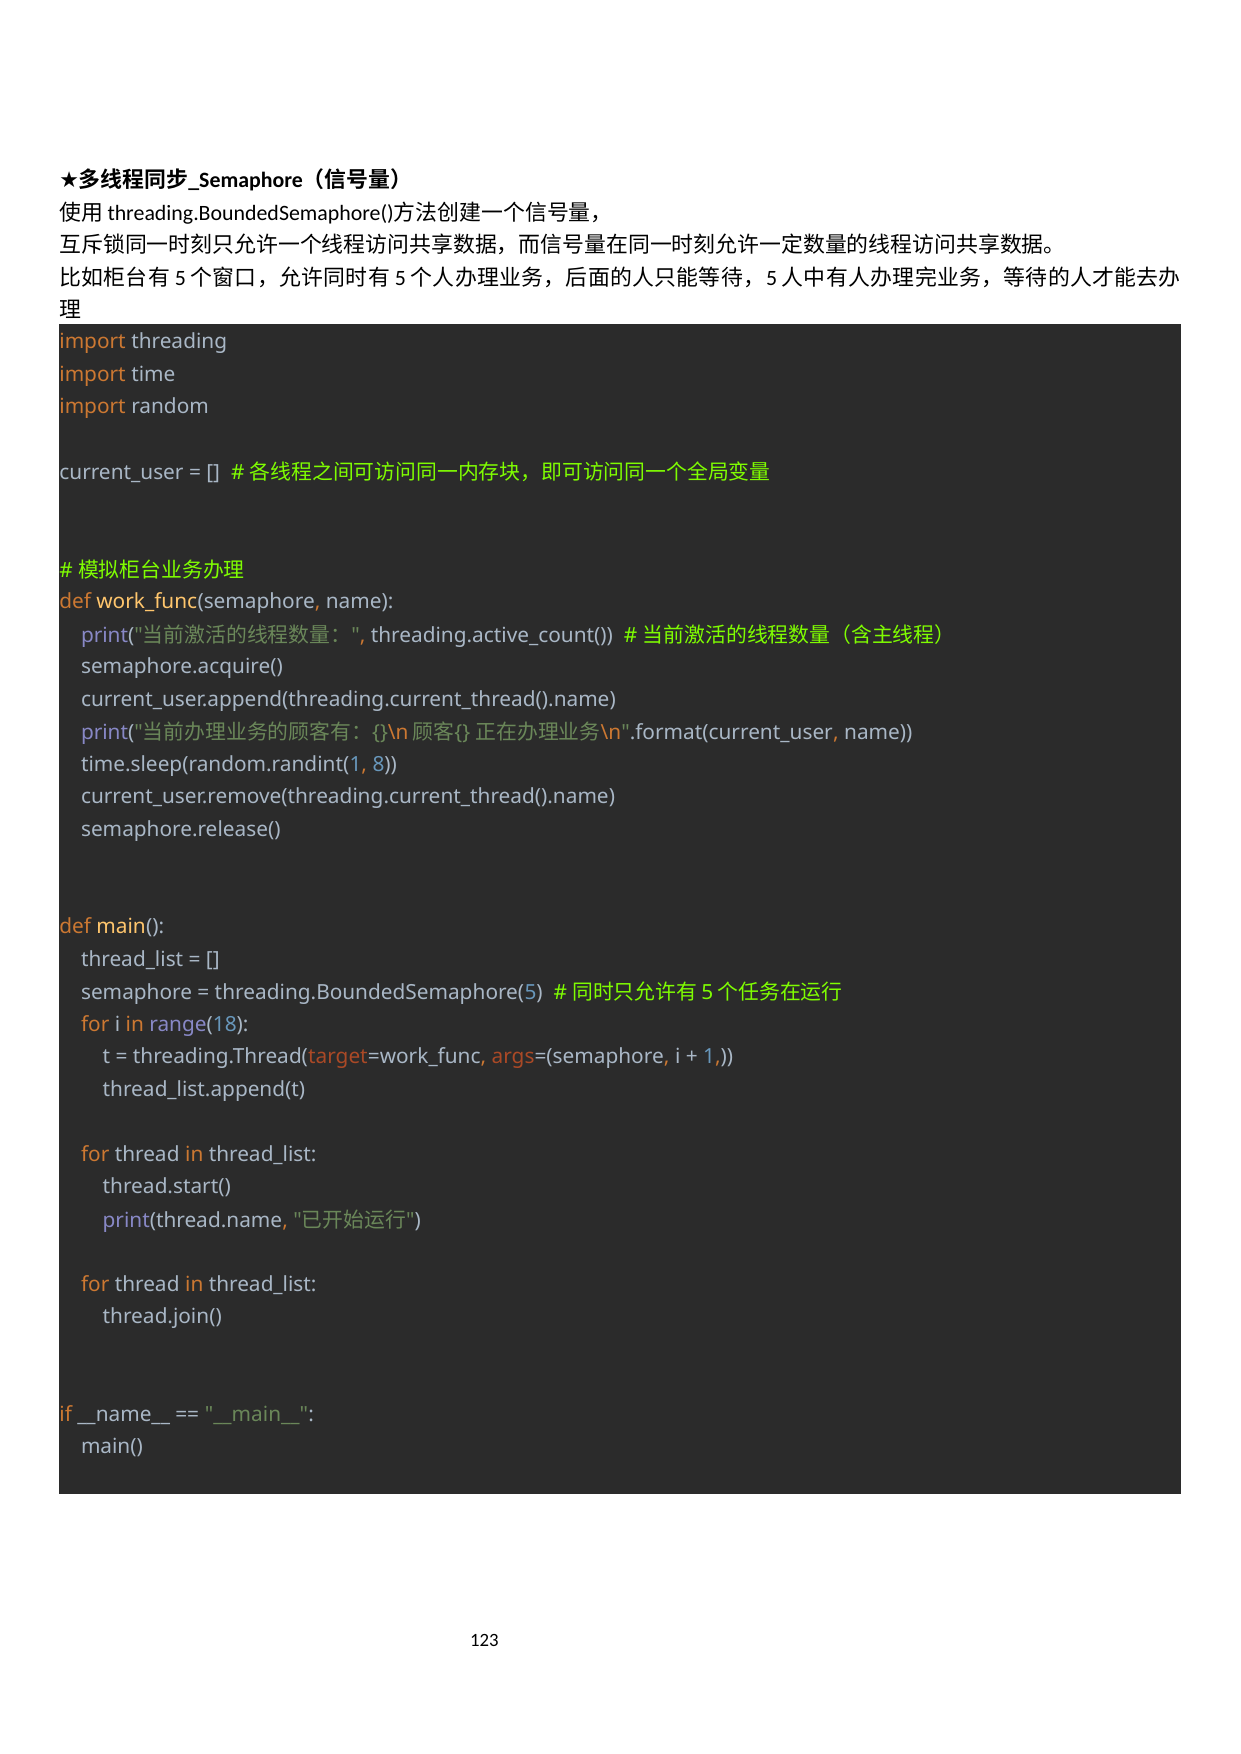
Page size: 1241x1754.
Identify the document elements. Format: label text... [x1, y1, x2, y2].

text 互斥锁同一时刻只允许一个线程访问共享数据，而信号量在同一时刻允许一定数量的线程访问共享数据。 [59, 227, 1181, 259]
text 使用threading.BoundedSemaphore()方法创建一个信号量， [59, 194, 1181, 227]
text 比如柜台有5个窗口，允许同时有5个人办理业务，后面的人只能等待，5人中有人办理完业务，等待的人才能去办理 [59, 259, 1181, 324]
text import threading import time import random current_user = [] # 各线程之间可访问同一内存块，即可访问同一个全局变量 # 模拟柜台业务办理 def work_func(semaphore, name): print("当前激活的线程数量：", threading.active_count()) # 当前激活的线程数量（含主线程） semaphore.acquire() current_user.append(threading.current_thread().name) print("当前办理业务的顾客有：{}\n顾客{} 正在办理业务\n".format(current_user, name)) time.sleep(random.randint(1, 8)) current_user.remove(threading.current_thread().name) semaphore.release() def main(): thread_list = [] semaphore = threading.BoundedSemaphore(5) # 同时只允许有5个任务在运行 for i in range(18): t = threading.Thread(target=work_func, args=(semaphore, i + 1,)) thread_list.append(t) for thread in thread_list: thread.start() print(thread.name, "已开始运行") for thread in thread_list: thread.join() if __name__ == "__main__": main() [59, 324, 1181, 1494]
text ★多线程同步_Semaphore（信号量） [59, 162, 1181, 194]
